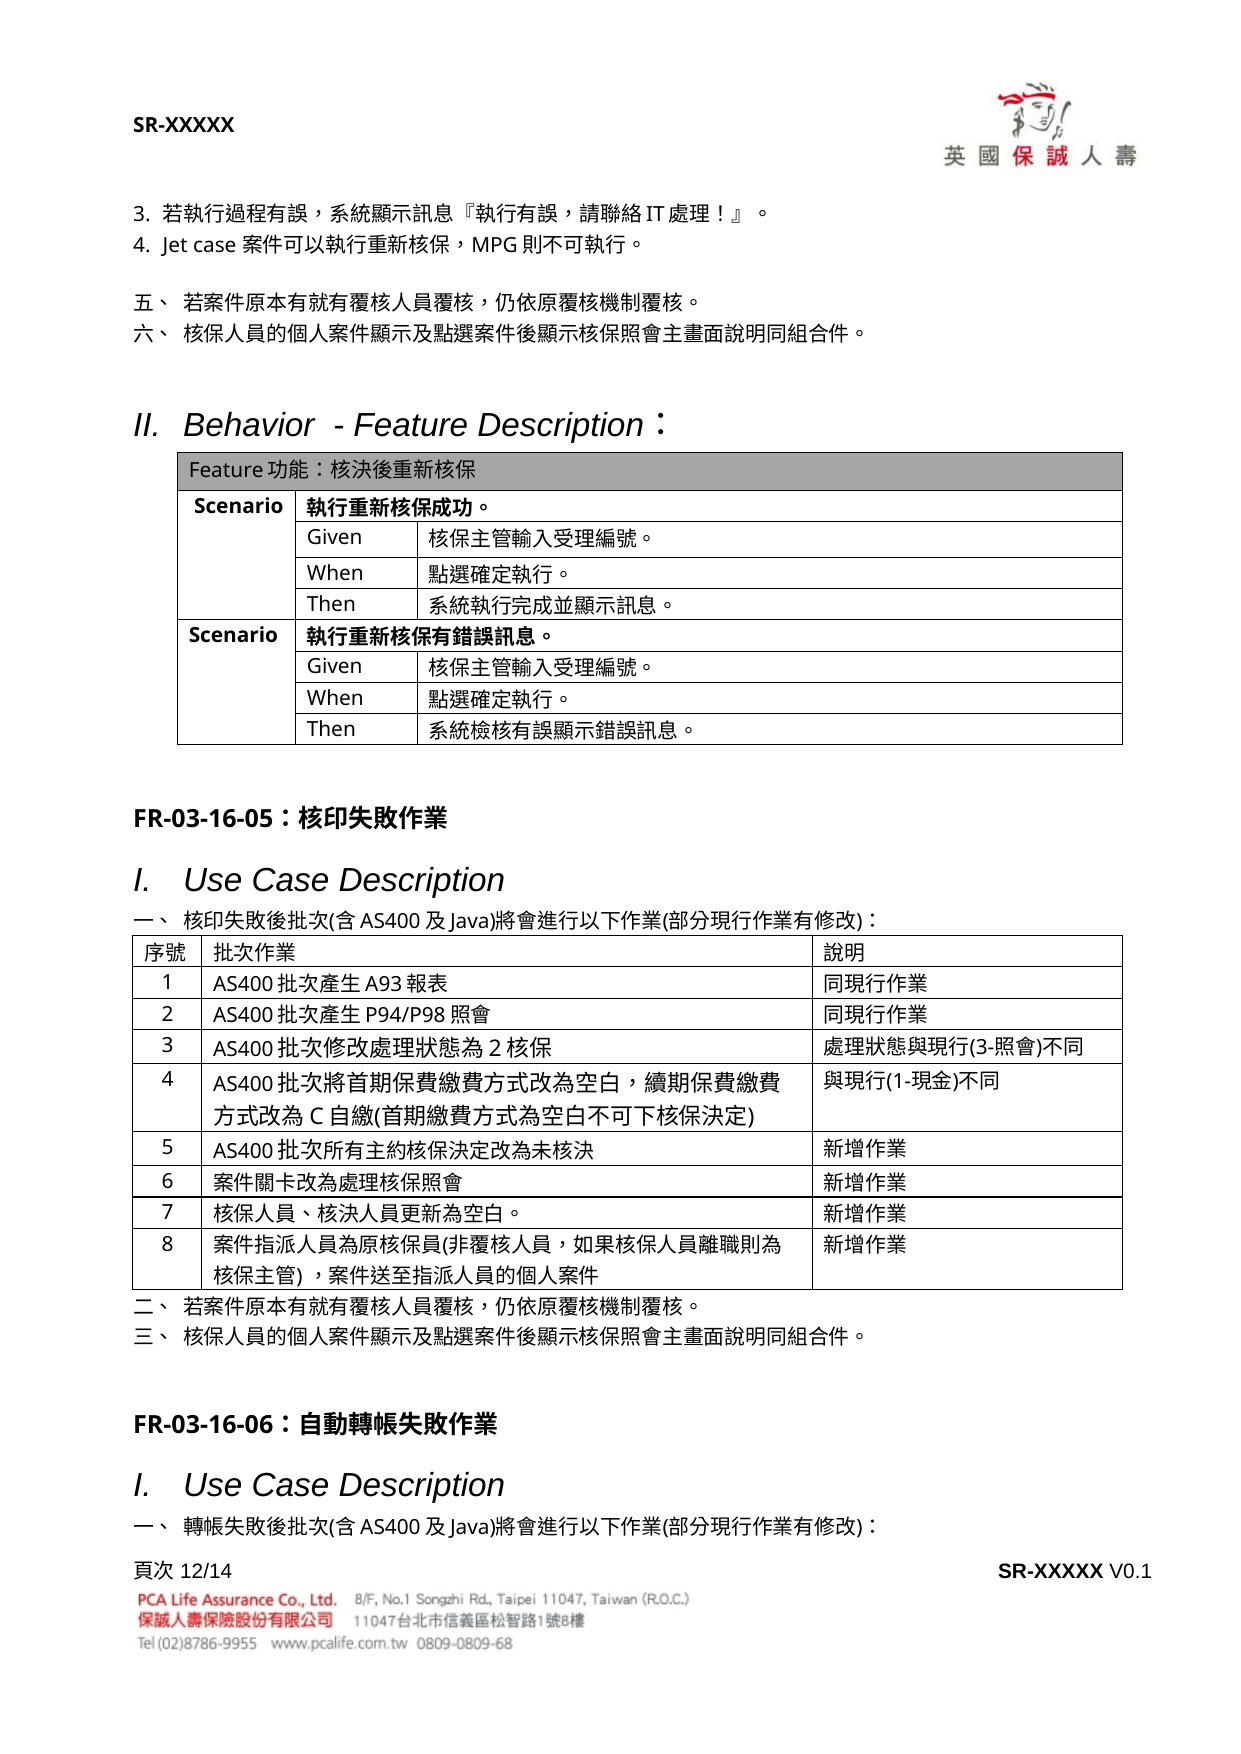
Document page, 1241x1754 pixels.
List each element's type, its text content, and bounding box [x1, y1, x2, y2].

table_header 序號 [133, 936, 201, 966]
list 若執行過程有誤，系統顯示訊息『執行有誤，請聯絡IT處理！』。 [133, 197, 1151, 228]
table_cell Then [296, 589, 417, 619]
table_cell 新增作業 [813, 1132, 1122, 1165]
list 核保人員的個人案件顯示及點選案件後顯示核保照會主畫面說明同組合件。 [133, 317, 1151, 347]
subtitle FR-03-16-05：核印失敗作業 [133, 799, 1151, 835]
table_cell 案件關卡改為處理核保照會 [202, 1166, 812, 1196]
table_cell 新增作業 [813, 1166, 1122, 1196]
table_cell Given [296, 652, 417, 682]
table_cell 核保主管輸入受理編號。 [418, 652, 1122, 682]
table_cell 點選確定執行。 [418, 683, 1122, 713]
table_cell AS400批次修改處理狀態為2核保 [202, 1030, 812, 1063]
table_cell 處理狀態與現行(3-照會)不同 [813, 1030, 1122, 1063]
table_cell When [296, 683, 417, 713]
table_cell 同現行作業 [813, 967, 1122, 998]
list Behavior - Feature Description： [133, 400, 1151, 446]
table_header 批次作業 [202, 936, 812, 966]
table_cell AS400批次將首期保費繳費方式改為空白，續期保費繳費方式改為C自繳(首期繳費方式為空白不可下核保決定) [202, 1064, 812, 1131]
table_cell Scenario [178, 620, 295, 744]
table_cell Then [296, 714, 417, 744]
table_cell 核保主管輸入受理編號。 [418, 522, 1122, 557]
list Use Case Description [133, 860, 1151, 898]
list 若案件原本有就有覆核人員覆核，仍依原覆核機制覆核。 [133, 287, 1151, 317]
table_cell Given [296, 522, 417, 557]
table_cell 案件指派人員為原核保員(非覆核人員，如果核保人員離職則為核保主管) ，案件送至指派人員的個人案件 [202, 1229, 812, 1289]
list 若案件原本有就有覆核人員覆核，仍依原覆核機制覆核。 [133, 1290, 1151, 1321]
table_cell 3 [133, 1030, 201, 1063]
table_cell Scenario [178, 491, 295, 619]
table_cell 7 [133, 1198, 201, 1228]
table_header 說明 [813, 936, 1122, 966]
table_cell 點選確定執行。 [418, 558, 1122, 588]
table_cell 4 [133, 1064, 201, 1131]
picture [923, 75, 1152, 174]
table_cell When [296, 558, 417, 588]
table_cell 與現行(1-現金)不同 [813, 1064, 1122, 1131]
list 核保人員的個人案件顯示及點選案件後顯示核保照會主畫面說明同組合件。 [133, 1321, 1151, 1351]
table_cell AS400批次所有主約核保決定改為未核決 [202, 1132, 812, 1165]
list Use Case Description [133, 1466, 1151, 1504]
table_cell 8 [133, 1229, 201, 1289]
table_cell 核保人員、核決人員更新為空白。 [202, 1198, 812, 1228]
table_cell 1 [133, 967, 201, 998]
table_cell 6 [133, 1166, 201, 1196]
table_cell 5 [133, 1132, 201, 1165]
table_cell 執行重新核保有錯誤訊息。 [296, 620, 1122, 651]
list Jet case 案件可以執行重新核保，MPG則不可執行。 [133, 228, 1151, 258]
table_cell 新增作業 [813, 1198, 1122, 1228]
table_cell 執行重新核保成功。 [296, 491, 1122, 521]
table_cell AS400批次產生P94/P98照會 [202, 999, 812, 1029]
table_cell 同現行作業 [813, 999, 1122, 1029]
table_cell 系統執行完成並顯示訊息。 [418, 589, 1122, 619]
table_cell 系統檢核有誤顯示錯誤訊息。 [418, 714, 1122, 744]
table_cell 2 [133, 999, 201, 1029]
table_cell AS400批次產生A93報表 [202, 967, 812, 998]
table_header Feature功能：核決後重新核保 [178, 453, 1122, 490]
list 轉帳失敗後批次(含AS400及Java)將會進行以下作業(部分現行作業有修改)： [133, 1510, 1151, 1541]
picture [132, 1587, 696, 1655]
subtitle FR-03-16-06：自動轉帳失敗作業 [133, 1404, 1151, 1441]
list 核印失敗後批次(含AS400及Java)將會進行以下作業(部分現行作業有修改)： [133, 905, 1151, 935]
table_cell 新增作業 [813, 1229, 1122, 1289]
